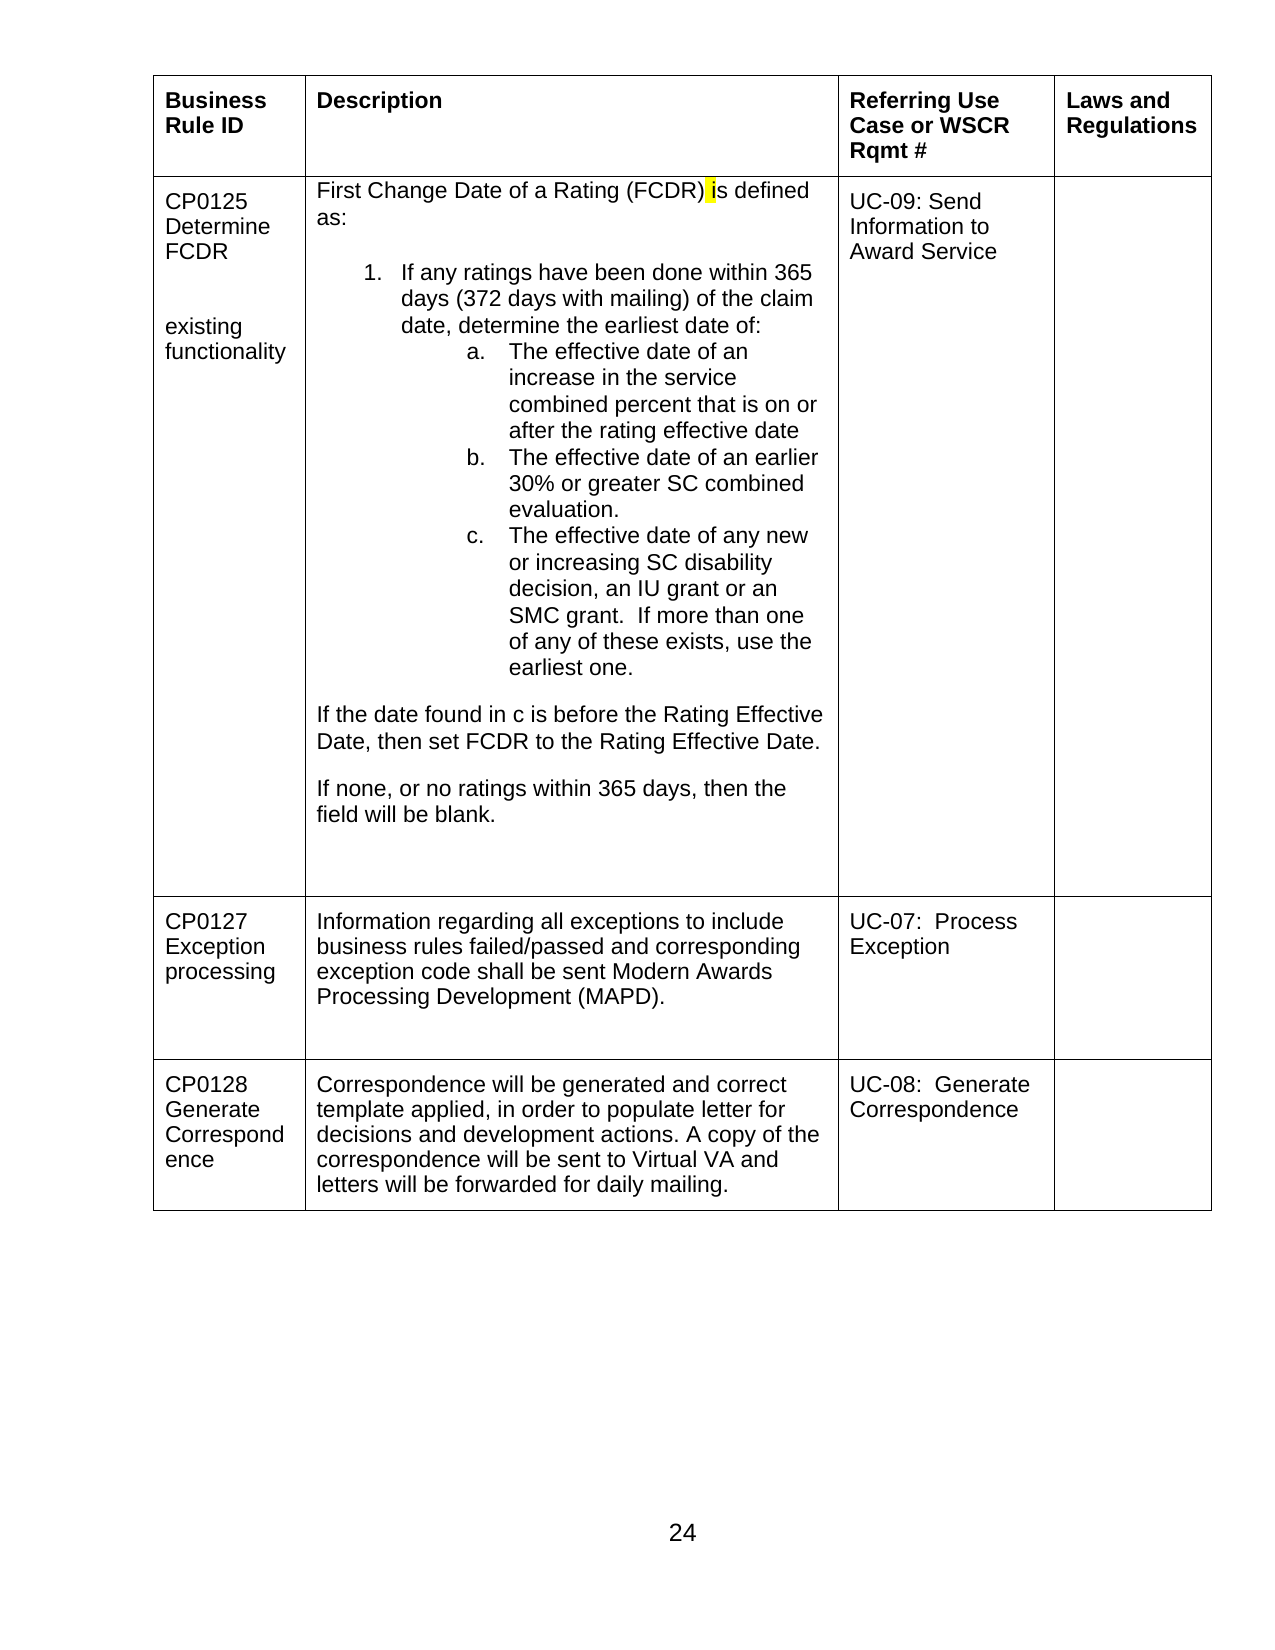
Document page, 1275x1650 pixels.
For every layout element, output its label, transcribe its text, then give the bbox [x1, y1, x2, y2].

table_header Laws and Regulations [1055, 76, 1211, 176]
table_cell CP0128 Generate Correspondence [154, 1060, 305, 1210]
table_header Referring Use Case or WSCR Rqmt # [839, 76, 1054, 176]
table_cell [1055, 897, 1211, 1059]
table_cell [1055, 1060, 1211, 1210]
table_header Description [306, 76, 838, 176]
table_cell [1055, 177, 1211, 896]
table_cell UC-09: Send Information to Award Service [839, 177, 1054, 896]
table_cell UC-07: Process Exception [839, 897, 1054, 1059]
table_cell Information regarding all exceptions to include business rules failed/passed and corresponding exception code shall be sent Modern Awards Processing Development (MAPD). [306, 897, 838, 1059]
table_header Business Rule ID [154, 76, 305, 176]
table_cell CP0127 Exception processing [154, 897, 305, 1059]
table_cell CP0125 Determine FCDR existing functionality [154, 177, 305, 896]
table_cell Correspondence will be generated and correct template applied, in order to populate letter for decisions and development actions. A copy of the correspondence will be sent to Virtual VA and letters will be forwarded for daily mailing. [306, 1060, 838, 1210]
table_cell First Change Date of a Rating (FCDR) is defined as: If any ratings have been done within 365 days (372 days with mailing) of the claim date, determine the earliest date of: The effective date of an increase in the service combined percent that is on or after the rating effective date The effective date of an earlier 30% or greater SC combined evaluation. The effective date of any new or increasing SC disability decision, an IU grant or an SMC grant. If more than one of any of these exists, use the earliest one. If the date found in c is before the Rating Effective Date, then set FCDR to the Rating Effective Date. If none, or no ratings within 365 days, then the field will be blank. [306, 177, 838, 896]
table_cell UC-08: Generate Correspondence [839, 1060, 1054, 1210]
